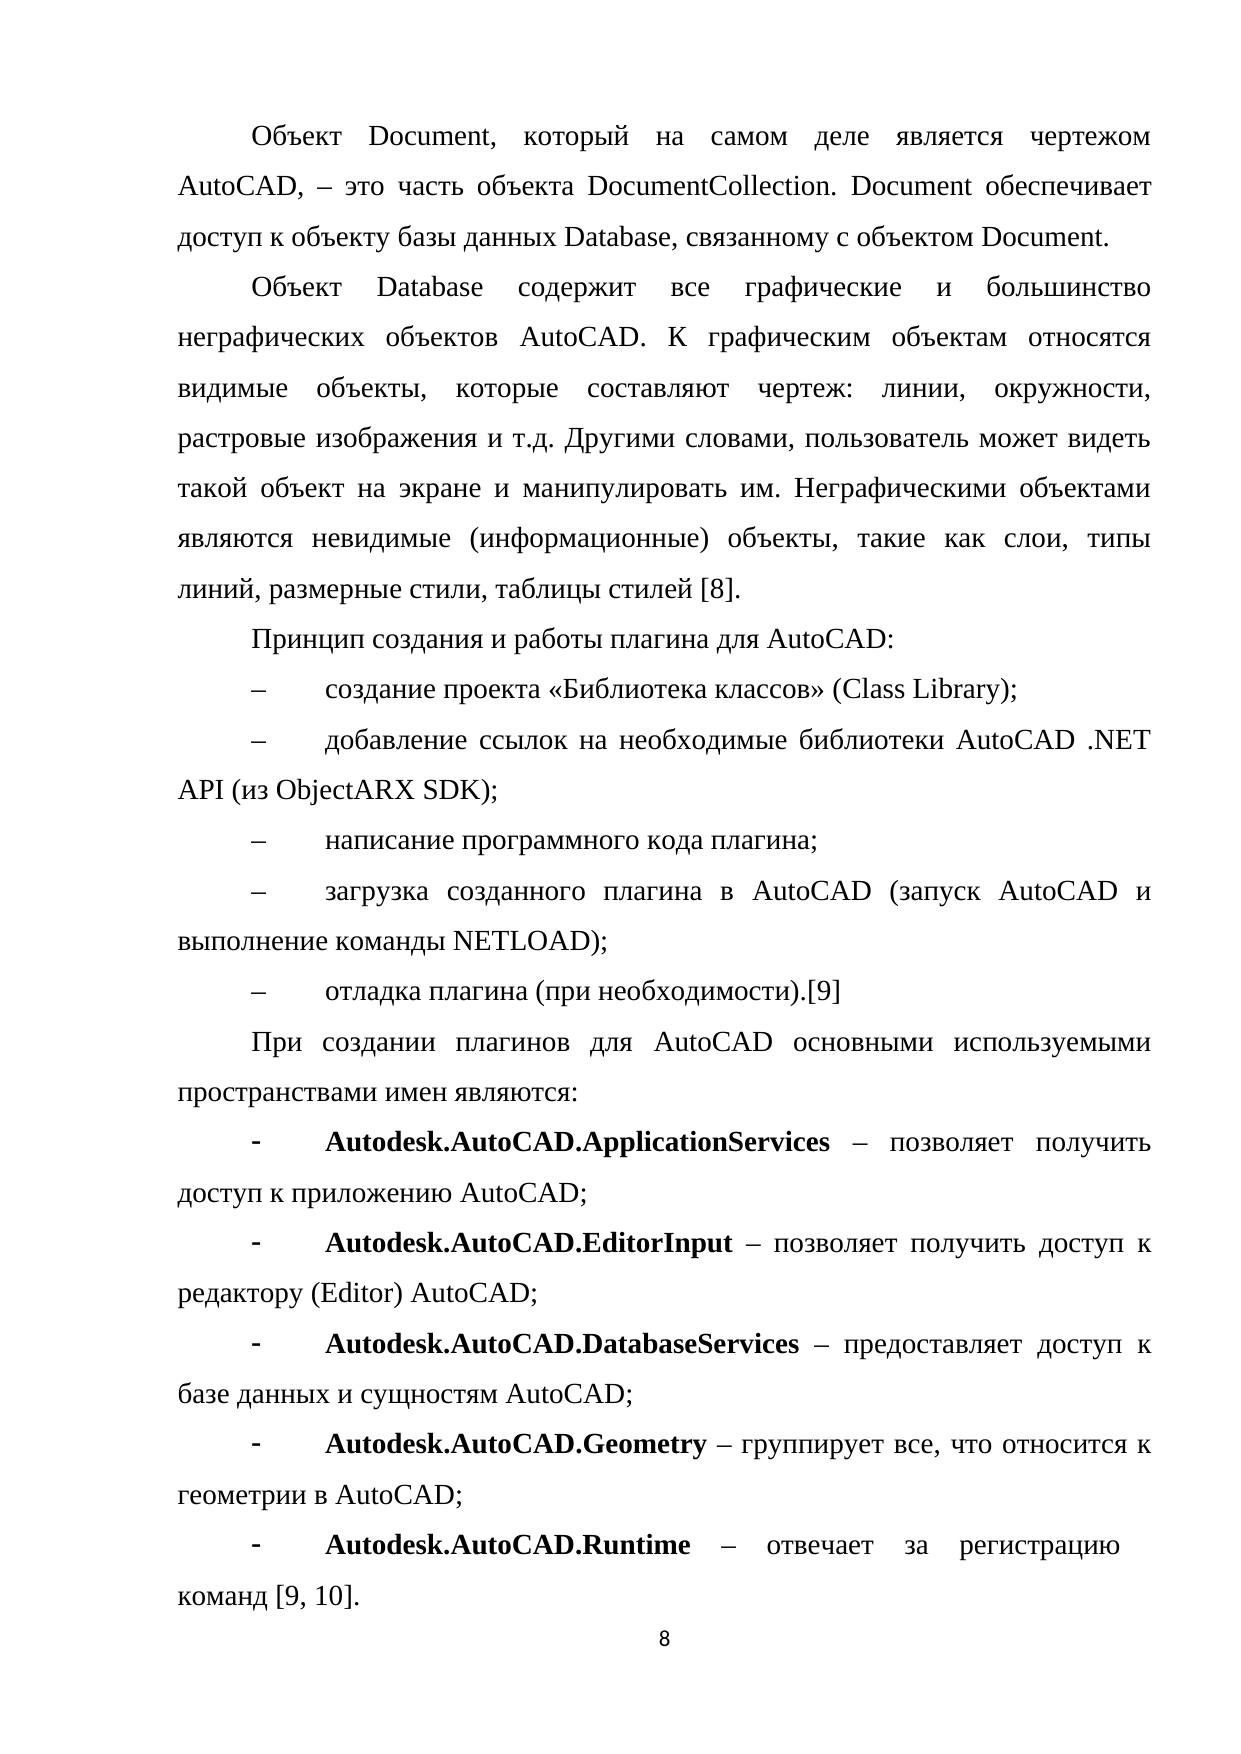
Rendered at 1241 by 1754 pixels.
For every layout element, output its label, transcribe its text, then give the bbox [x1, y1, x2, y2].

list загрузка созданного плагина в AutoCAD (запуск AutoCAD и выполнение команды NETLOAD); [177, 873, 1152, 957]
list создание проекта «Библиотека классов» (Class Library); [177, 672, 1152, 705]
text Объект Document, который на самом деле является чертежом AutoCAD, – это часть объекта DocumentCollection. Document обеспечивает доступ к объекту базы данных Database, связанному с объектом Document. [177, 118, 1152, 252]
list Autodesk.AutoCAD.Geometry – группирует все, что относится к геометрии в AutoCAD; [177, 1427, 1152, 1511]
list Autodesk.AutoCAD.Runtime – отвечает за регистрацию команд [9, 10]. [177, 1527, 1152, 1611]
list написание программного кода плагина; [177, 822, 1152, 856]
text При создании плагинов для AutoCAD основными используемыми пространствами имен являются: [177, 1024, 1152, 1108]
list Autodesk.AutoCAD.DatabaseServices – предоставляет доступ к базе данных и сущностям AutoCAD; [177, 1326, 1152, 1410]
text Принцип создания и работы плагина для AutoCAD: [177, 621, 1152, 655]
list добавление ссылок на необходимые библиотеки AutoCAD .NET API (из ObjectARX SDK); [177, 722, 1152, 806]
list Autodesk.AutoCAD.ApplicationServices – позволяет получить доступ к приложению AutoCAD; [177, 1124, 1152, 1208]
list Autodesk.AutoCAD.EditorInput – позволяет получить доступ к редактору (Editor) AutoCAD; [177, 1225, 1152, 1309]
text Объект Database содержит все графические и большинство неграфических объектов AutoCAD. К графическим объектам относятся видимые объекты, которые составляют чертеж: линии, окружности, растровые изображения и т.д. Другими словами, пользователь может видеть такой объект на экране и манипулировать им. Неграфическими объектами являются невидимые (информационные) объекты, такие как слои, типы линий, размерные стили, таблицы стилей [8]. [177, 269, 1152, 604]
list отладка плагина (при необходимости).[9] [177, 973, 1152, 1007]
